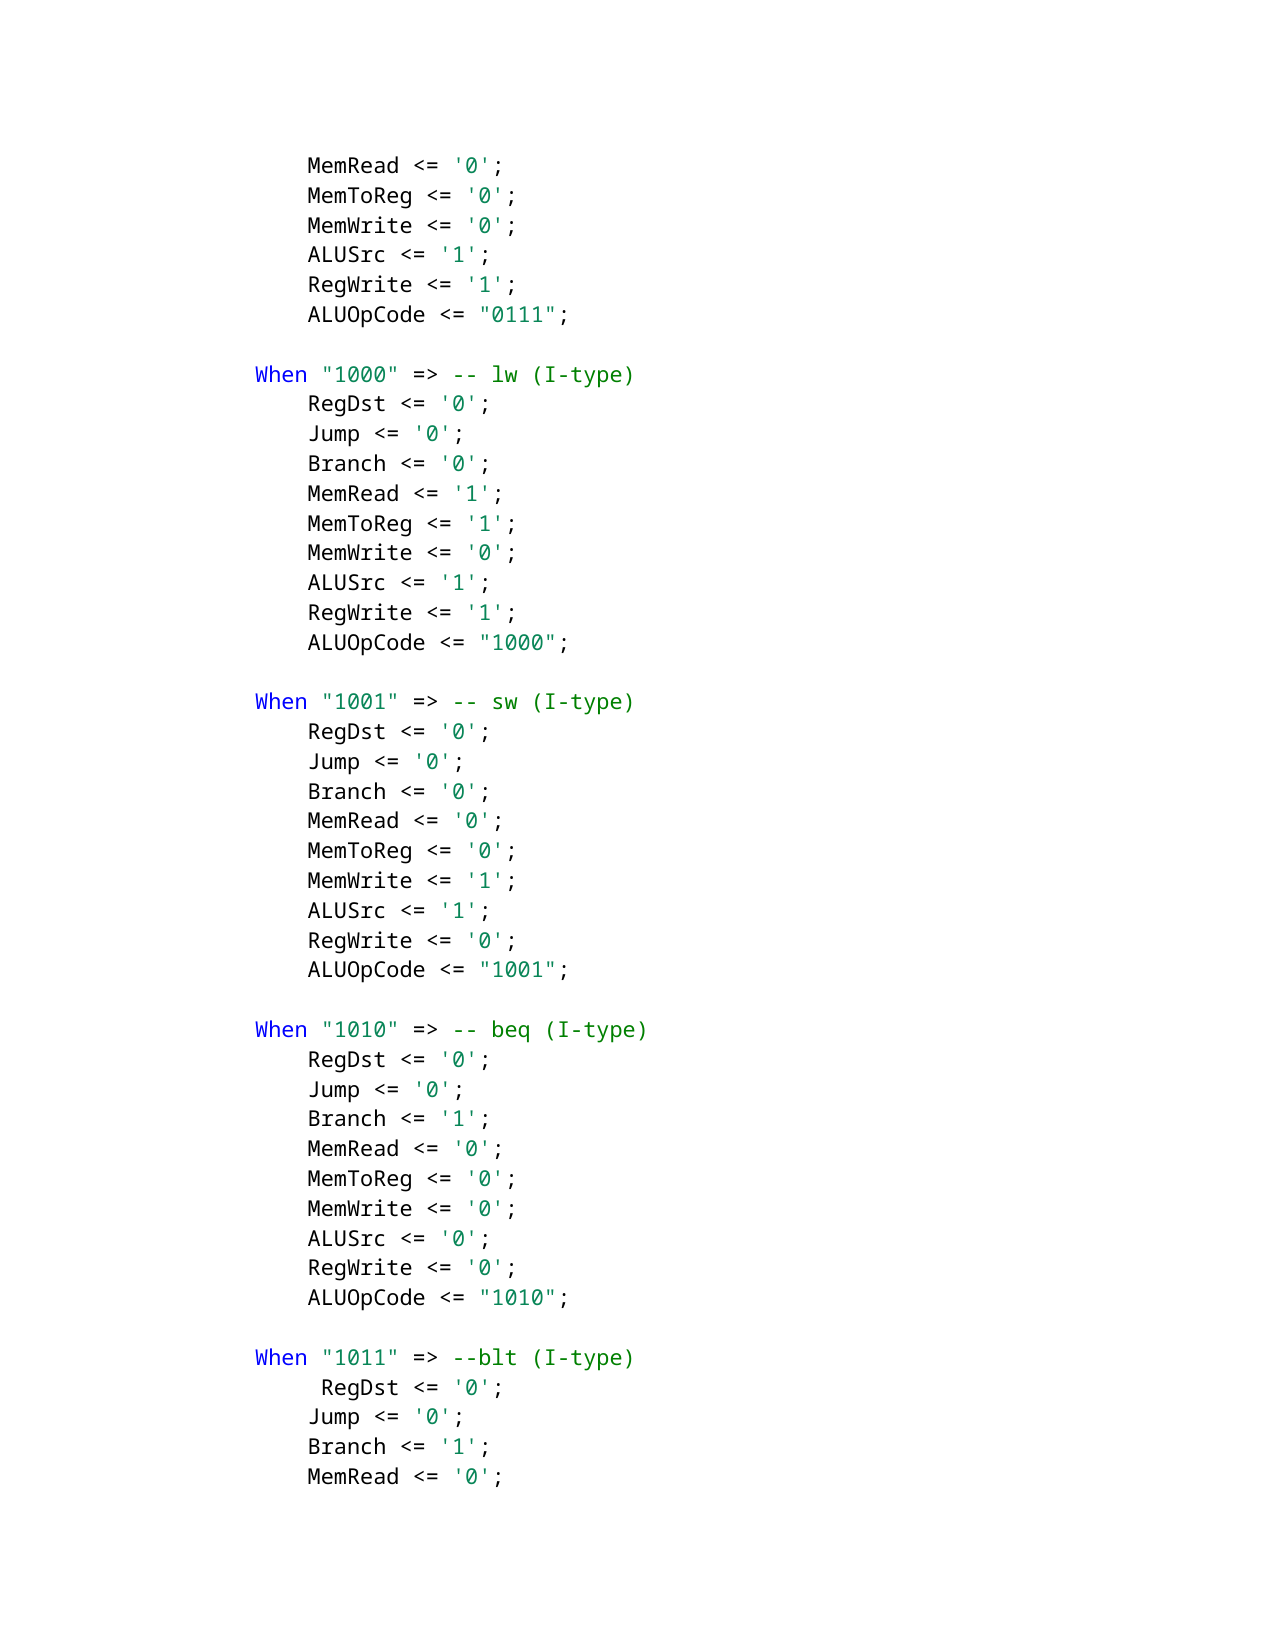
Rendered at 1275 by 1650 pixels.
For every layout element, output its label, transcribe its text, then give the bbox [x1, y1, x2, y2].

text RegWrite <= '0'; [150, 1252, 1125, 1282]
text RegDst <= '0'; [150, 716, 1125, 746]
text MemWrite <= '0'; [150, 537, 1125, 567]
text Branch <= '1'; [150, 1103, 1125, 1133]
text RegWrite <= '1'; [150, 597, 1125, 627]
text MemRead <= '0'; [150, 150, 1125, 180]
text RegDst <= '0'; [150, 1371, 1125, 1401]
text ALUOpCode <= "1001"; [150, 954, 1125, 984]
text MemRead <= '0'; [150, 1461, 1125, 1491]
text Branch <= '0'; [150, 776, 1125, 805]
text When "1000" => -- lw (I-type) [150, 358, 1125, 388]
text ALUOpCode <= "1000"; [150, 627, 1125, 656]
text ALUSrc <= '1'; [150, 567, 1125, 597]
text ALUOpCode <= "0111"; [150, 299, 1125, 329]
text MemToReg <= '0'; [150, 835, 1125, 865]
text Jump <= '0'; [150, 746, 1125, 776]
text MemToReg <= '1'; [150, 507, 1125, 537]
text MemToReg <= '0'; [150, 180, 1125, 209]
text ALUSrc <= '0'; [150, 1222, 1125, 1252]
text RegWrite <= '0'; [150, 924, 1125, 954]
text RegDst <= '0'; [150, 1044, 1125, 1073]
text ALUOpCode <= "1010"; [150, 1282, 1125, 1312]
text RegWrite <= '1'; [150, 269, 1125, 299]
text Branch <= '1'; [150, 1431, 1125, 1461]
text MemRead <= '0'; [150, 805, 1125, 835]
text MemWrite <= '1'; [150, 865, 1125, 895]
text RegDst <= '0'; [150, 388, 1125, 418]
text MemWrite <= '0'; [150, 209, 1125, 239]
text MemRead <= '0'; [150, 1133, 1125, 1163]
text ALUSrc <= '1'; [150, 239, 1125, 269]
text MemToReg <= '0'; [150, 1163, 1125, 1193]
text Jump <= '0'; [150, 1073, 1125, 1103]
text Jump <= '0'; [150, 418, 1125, 448]
text MemRead <= '1'; [150, 478, 1125, 507]
text When "1001" => -- sw (I-type) [150, 686, 1125, 716]
text Branch <= '0'; [150, 448, 1125, 478]
text When "1010" => -- beq (I-type) [150, 1014, 1125, 1044]
text When "1011" => --blt (I-type) [150, 1342, 1125, 1371]
text ALUSrc <= '1'; [150, 895, 1125, 924]
text Jump <= '0'; [150, 1401, 1125, 1431]
text MemWrite <= '0'; [150, 1193, 1125, 1222]
